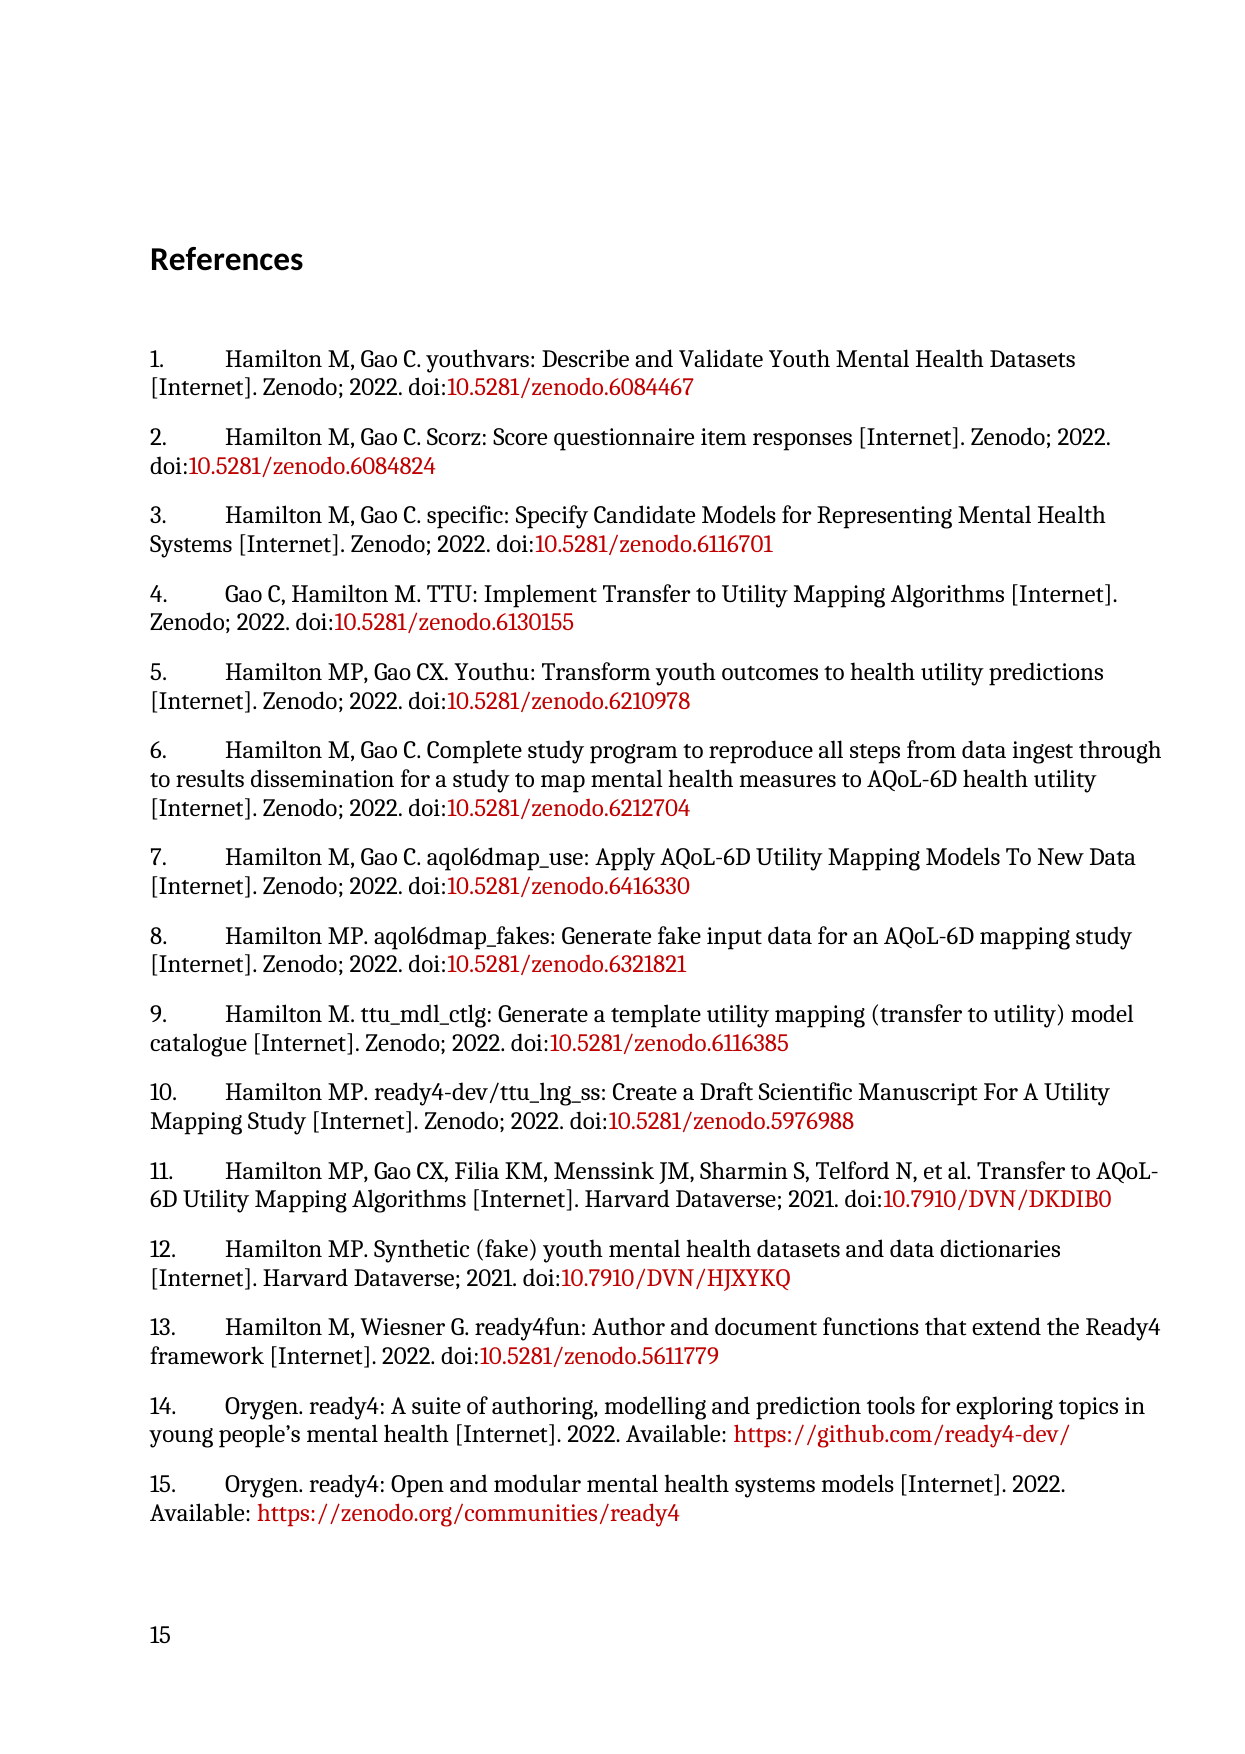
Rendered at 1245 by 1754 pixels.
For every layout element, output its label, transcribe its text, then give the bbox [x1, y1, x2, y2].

text 10. Hamilton MP. ready4-dev/ttu_lng_ss: Create a Draft Scientific Manuscript For A Utility Mapping Study [Internet]. Zenodo; 2022. doi:10.5281/zenodo.5976988 [150, 1078, 1170, 1136]
text 13. Hamilton M, Wiesner G. ready4fun: Author and document functions that extend the Ready4 framework [Internet]. 2022. doi:10.5281/zenodo.5611779 [150, 1313, 1170, 1371]
text 12. Hamilton MP. Synthetic (fake) youth mental health datasets and data dictionaries [Internet]. Harvard Dataverse; 2021. doi:10.7910/DVN/HJXYKQ [150, 1235, 1170, 1292]
text 3. Hamilton M, Gao C. specific: Specify Candidate Models for Representing Mental Health Systems [Internet]. Zenodo; 2022. doi:10.5281/zenodo.6116701 [150, 501, 1170, 559]
text 4. Gao C, Hamilton M. TTU: Implement Transfer to Utility Mapping Algorithms [Internet]. Zenodo; 2022. doi:10.5281/zenodo.6130155 [150, 579, 1170, 637]
text 14. Orygen. ready4: A suite of authoring, modelling and prediction tools for exploring topics in young people’s mental health [Internet]. 2022. Available: https://github.com/ready4-dev/ [150, 1392, 1170, 1449]
text 6. Hamilton M, Gao C. Complete study program to reproduce all steps from data ingest through to results dissemination for a study to map mental health measures to AQoL-6D health utility [Internet]. Zenodo; 2022. doi:10.5281/zenodo.6212704 [150, 736, 1170, 822]
text 5. Hamilton MP, Gao CX. Youthu: Transform youth outcomes to health utility predictions [Internet]. Zenodo; 2022. doi:10.5281/zenodo.6210978 [150, 658, 1170, 715]
text 1. Hamilton M, Gao C. youthvars: Describe and Validate Youth Mental Health Datasets [Internet]. Zenodo; 2022. doi:10.5281/zenodo.6084467 [150, 344, 1170, 402]
text 15. Orygen. ready4: Open and modular mental health systems models [Internet]. 2022. Available: https://zenodo.org/communities/ready4 [150, 1470, 1170, 1527]
subtitle References [150, 237, 1170, 278]
text 2. Hamilton M, Gao C. Scorz: Score questionnaire item responses [Internet]. Zenodo; 2022. doi:10.5281/zenodo.6084824 [150, 423, 1170, 480]
text 8. Hamilton MP. aqol6dmap_fakes: Generate fake input data for an AQoL-6D mapping study [Internet]. Zenodo; 2022. doi:10.5281/zenodo.6321821 [150, 922, 1170, 979]
text 11. Hamilton MP, Gao CX, Filia KM, Menssink JM, Sharmin S, Telford N, et al. Transfer to AQoL-6D Utility Mapping Algorithms [Internet]. Harvard Dataverse; 2021. doi:10.7910/DVN/DKDIB0 [150, 1157, 1170, 1214]
text 9. Hamilton M. ttu_mdl_ctlg: Generate a template utility mapping (transfer to utility) model catalogue [Internet]. Zenodo; 2022. doi:10.5281/zenodo.6116385 [150, 1000, 1170, 1057]
text 7. Hamilton M, Gao C. aqol6dmap_use: Apply AQoL-6D Utility Mapping Models To New Data [Internet]. Zenodo; 2022. doi:10.5281/zenodo.6416330 [150, 843, 1170, 901]
